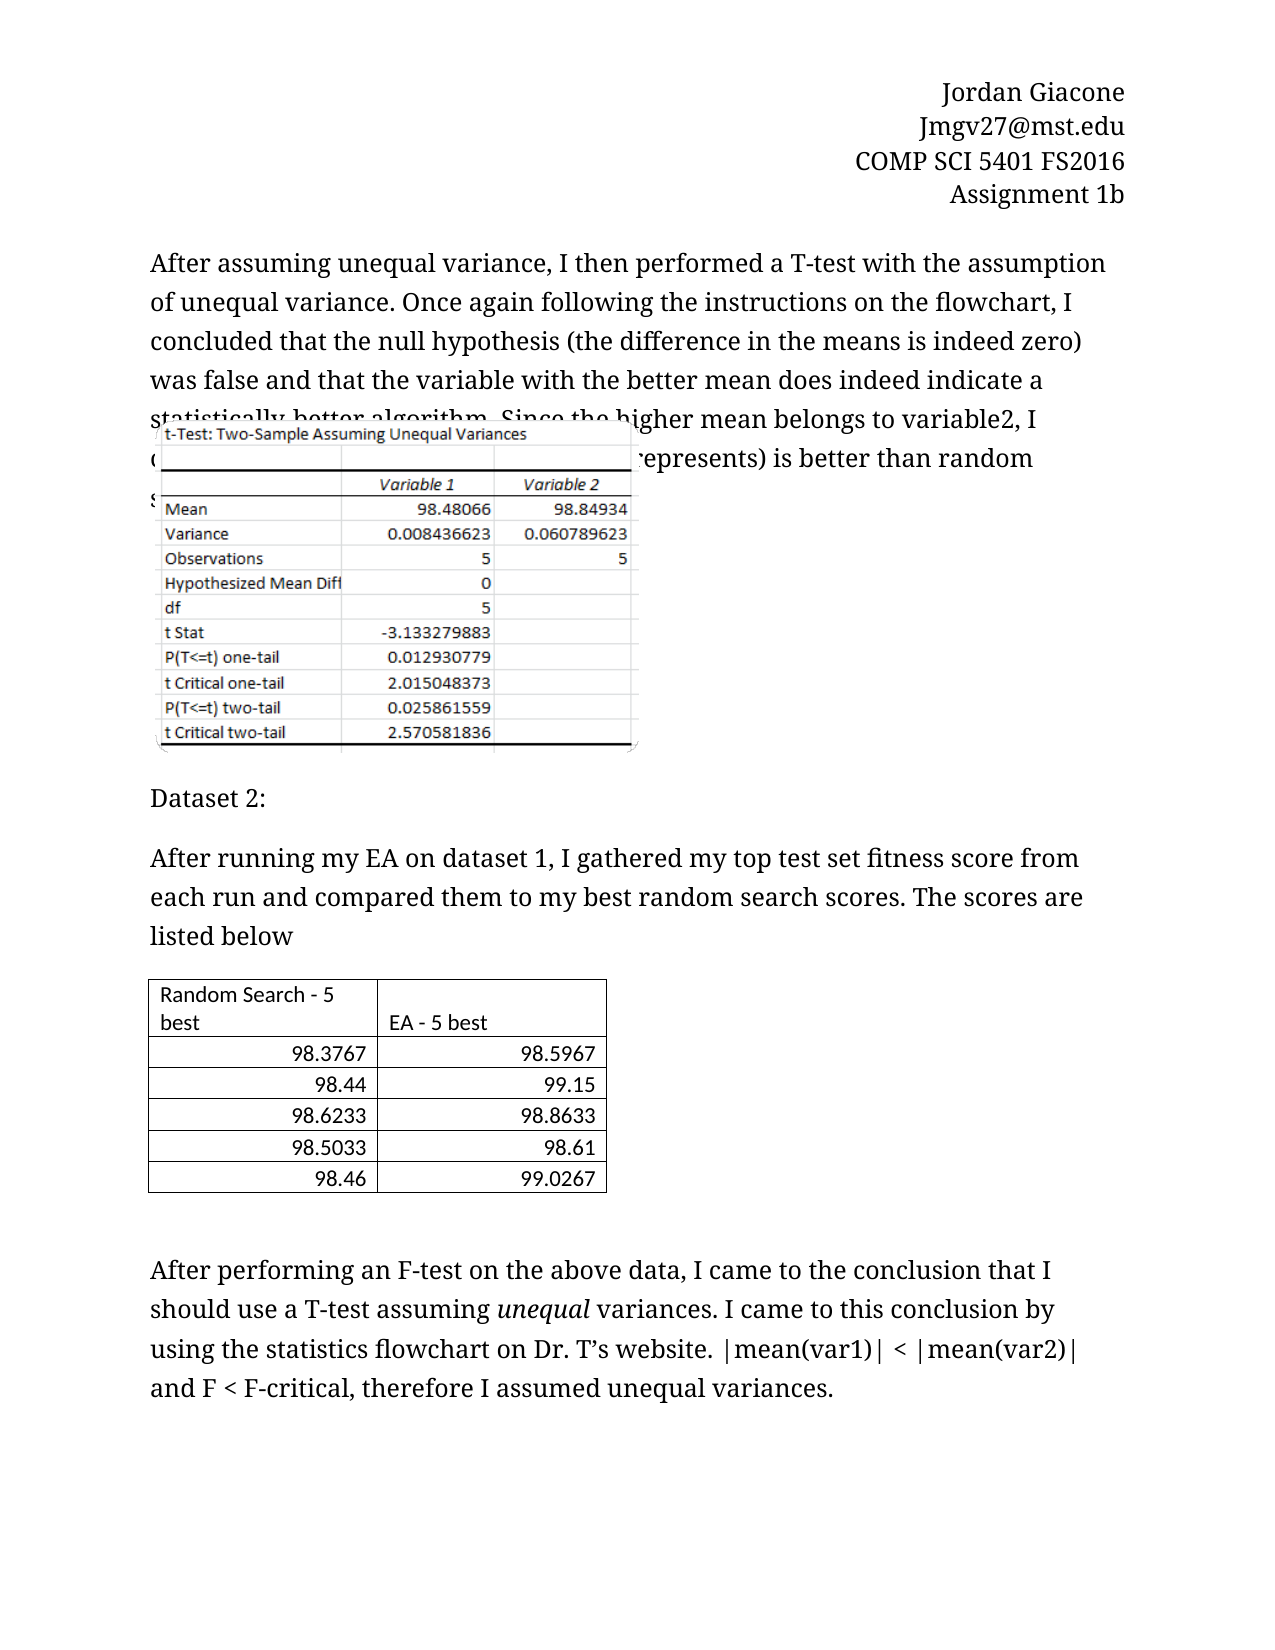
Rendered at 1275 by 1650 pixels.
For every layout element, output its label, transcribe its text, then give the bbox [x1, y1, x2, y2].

table_cell 98.5967 [378, 1037, 606, 1067]
table_cell 98.44 [149, 1068, 377, 1098]
text After assuming unequal variance, I then performed a T-test with the assumption of unequal variance. Once again following the instructions on the flowchart, I concluded that the null hypothesis (the difference in the means is indeed zero) was false and that the variable with the better mean does indeed indicate a statistically-better algorithm. Since the higher mean belongs to variable2, I concluded that my EA (which variable 2 represents) is better than random search. [150, 245, 1125, 514]
text Dataset 2: [150, 780, 1125, 814]
table_cell 98.5033 [149, 1131, 377, 1161]
table_cell 99.0267 [378, 1162, 606, 1192]
table_cell 99.15 [378, 1068, 606, 1098]
table_header EA - 5 best [378, 980, 606, 1036]
table_cell 98.46 [149, 1162, 377, 1192]
table_cell 98.8633 [378, 1099, 606, 1129]
table_cell 98.61 [378, 1131, 606, 1161]
text After performing an F-test on the above data, I came to the conclusion that I should use a T-test assuming unequal variances. I came to this conclusion by using the statistics flowchart on Dr. T’s website. |mean(var1)| < |mean(var2)| and F < F-critical, therefore I assumed unequal variances. [150, 1253, 1125, 1404]
text After running my EA on dataset 1, I gathered my top test set fitness score from each run and compared them to my best random search scores. The scores are listed below [150, 840, 1125, 953]
picture [155, 420, 639, 753]
table_header Random Search - 5 best [149, 980, 377, 1036]
table_cell 98.6233 [149, 1099, 377, 1129]
table_cell 98.3767 [149, 1037, 377, 1067]
